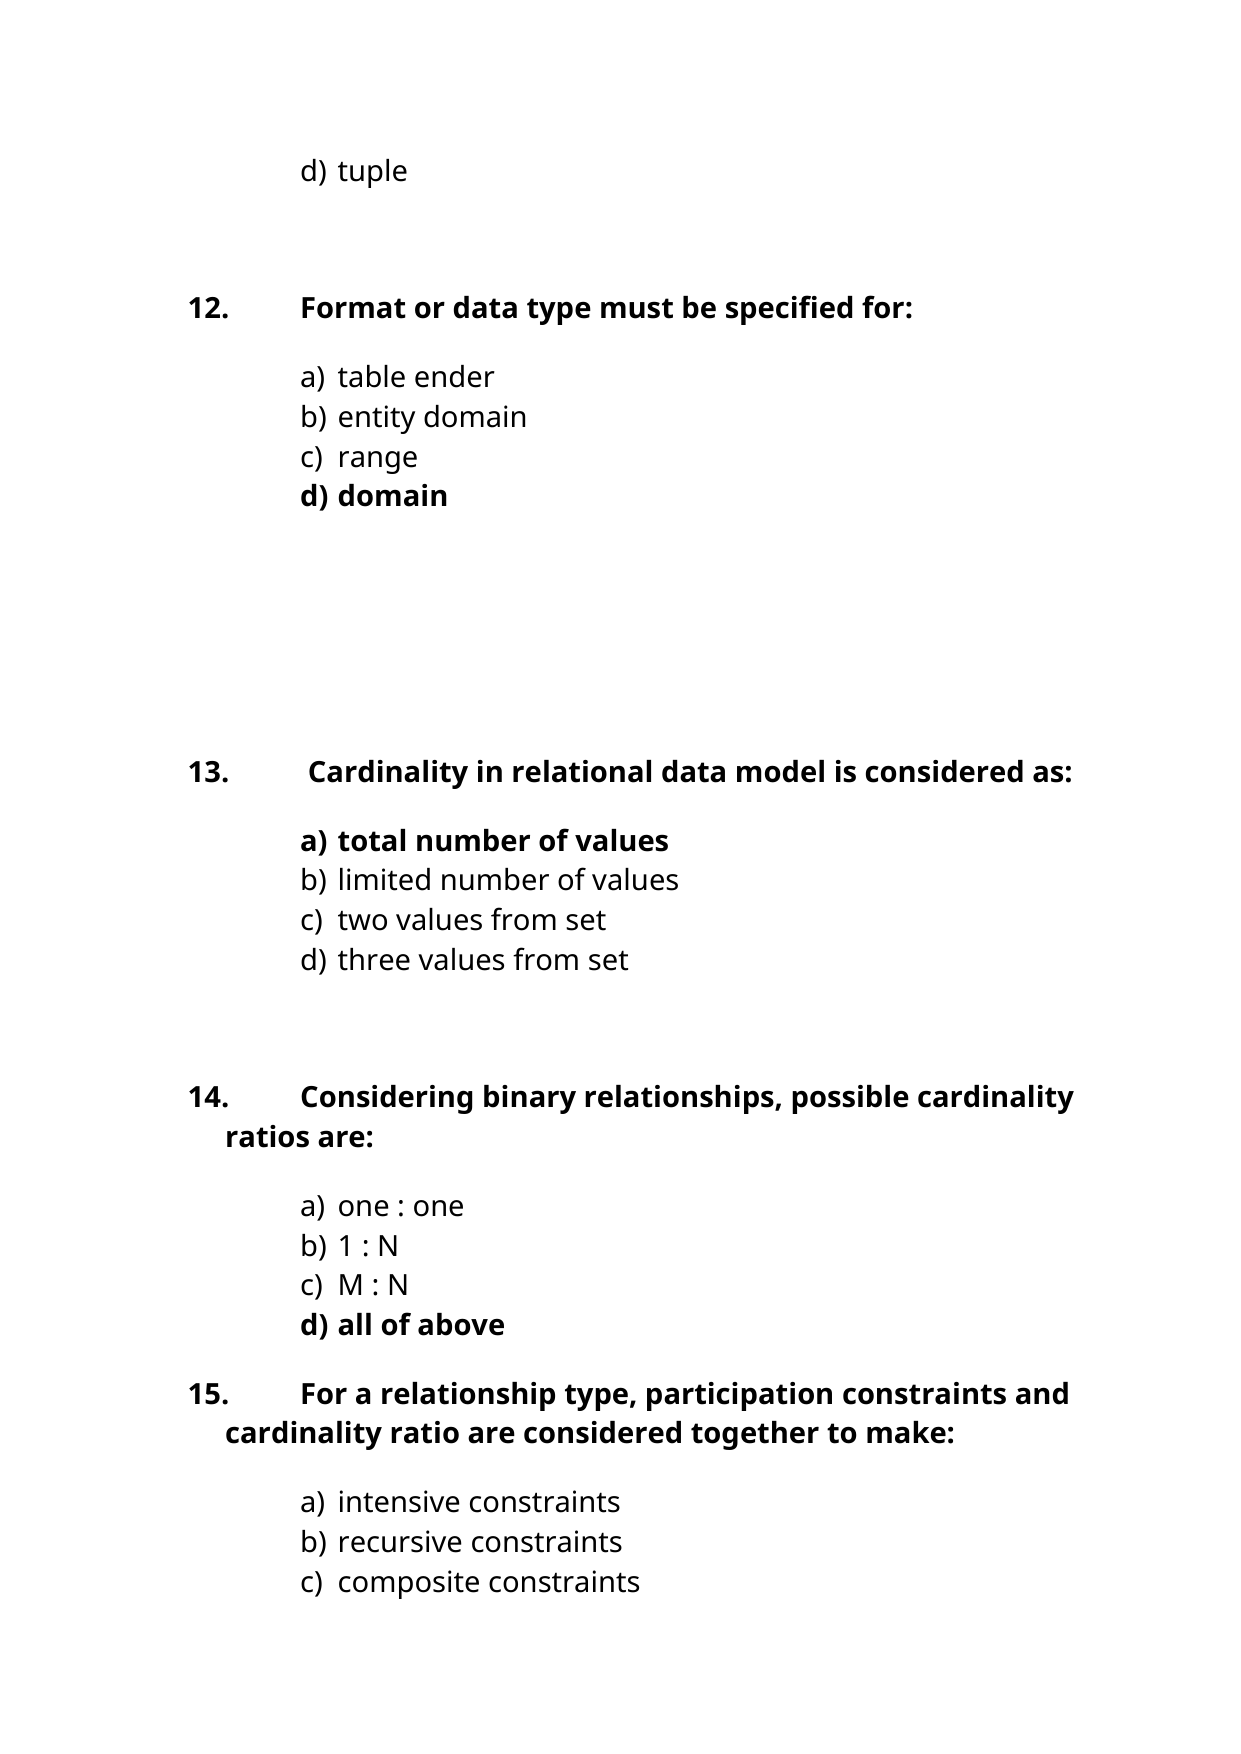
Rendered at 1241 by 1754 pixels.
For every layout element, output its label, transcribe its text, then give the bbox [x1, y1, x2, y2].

list one : one [300, 1185, 1090, 1225]
list M : N [300, 1264, 1090, 1304]
list two values from set [300, 899, 1090, 939]
list limited number of values [300, 859, 1090, 899]
list recursive constraints [300, 1521, 1090, 1561]
list three values from set [300, 939, 1090, 979]
list table ender [300, 357, 1090, 396]
list domain [300, 476, 1090, 515]
list For a relationship type, participation constraints and cardinality ratio are considered together to make: [187, 1373, 1090, 1452]
list intensive constraints [300, 1482, 1090, 1521]
list tuple [300, 150, 1090, 190]
list all of above [300, 1304, 1090, 1344]
list 1 : N [300, 1225, 1090, 1264]
list range [300, 436, 1090, 476]
list Cardinality in relational data model is considered as: [187, 751, 1090, 791]
list total number of values [300, 820, 1090, 859]
list Format or data type must be specified for: [187, 288, 1090, 327]
list Considering binary relationships, possible cardinality ratios are: [187, 1077, 1090, 1156]
list composite constraints [300, 1561, 1090, 1601]
list entity domain [300, 396, 1090, 436]
